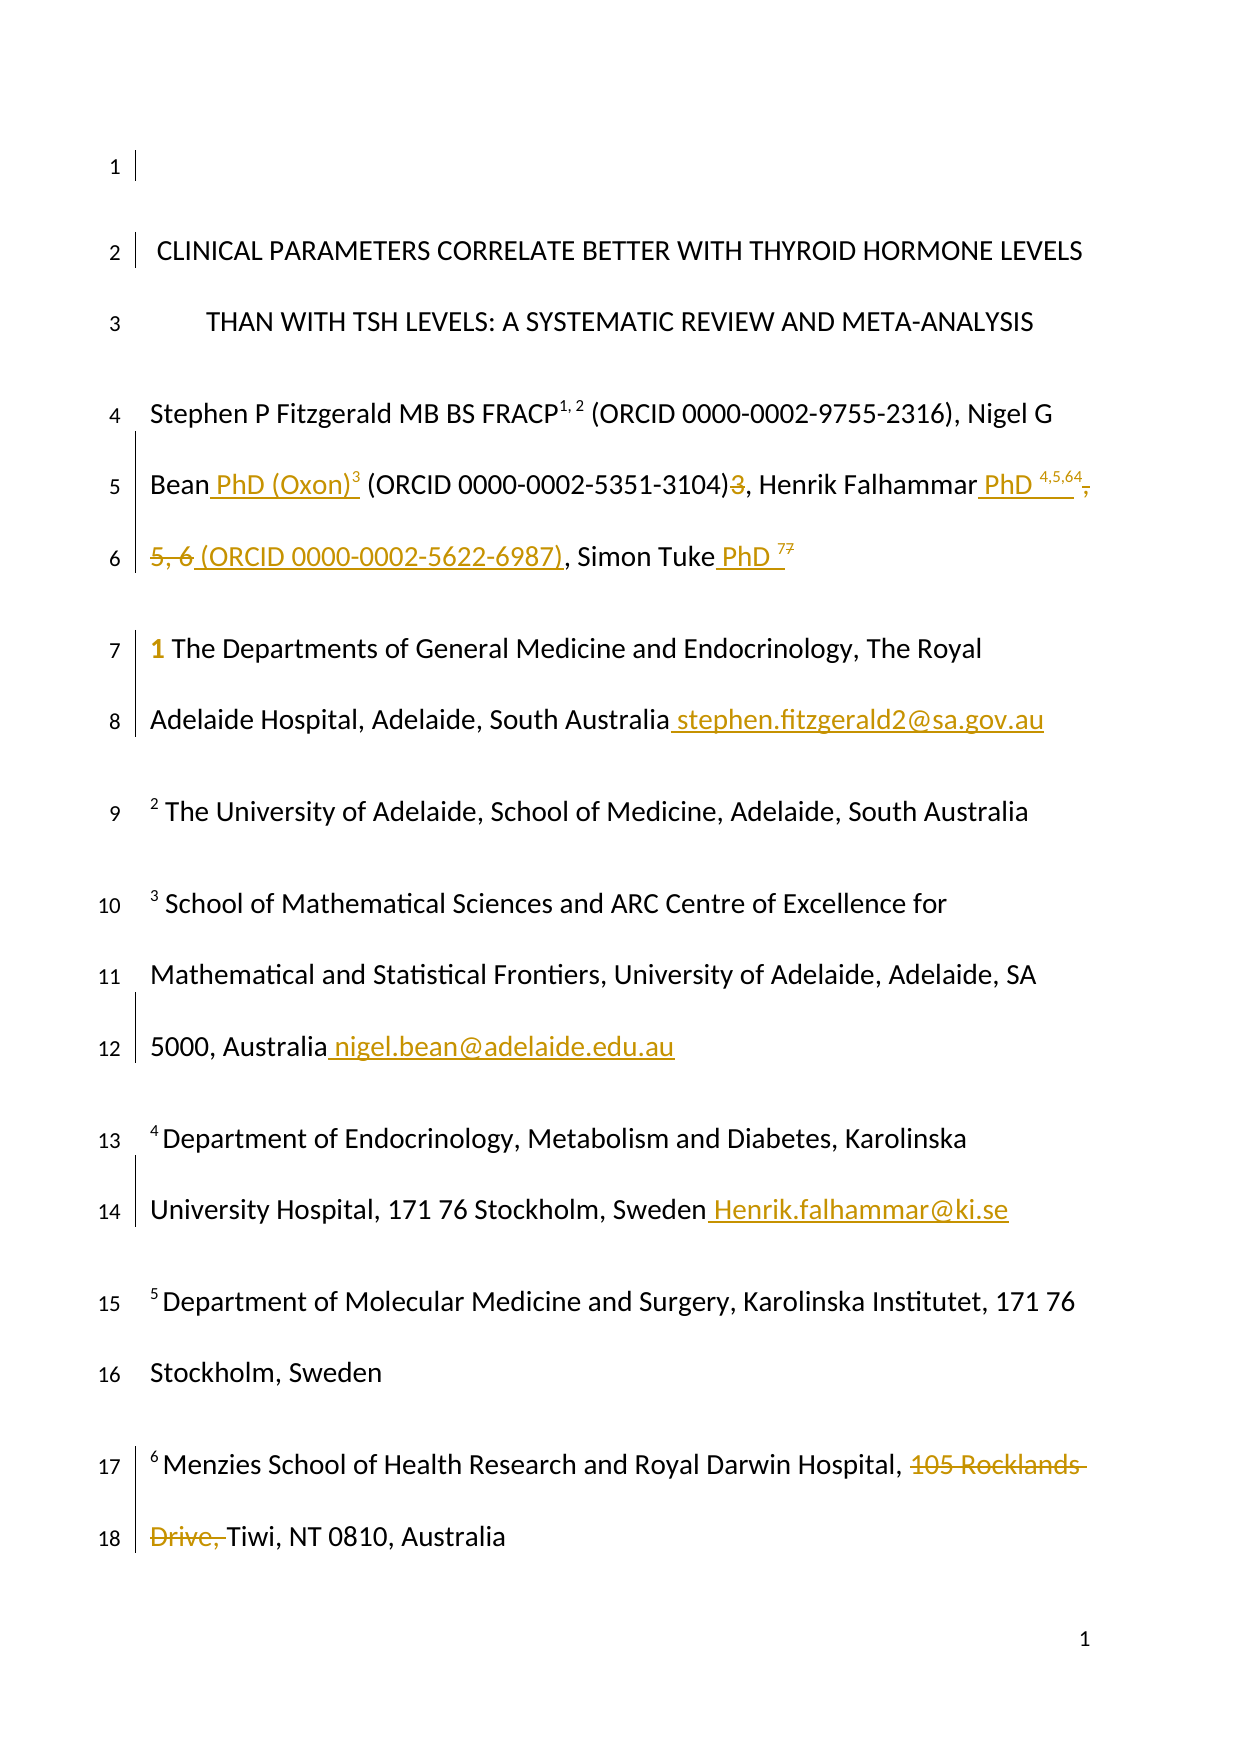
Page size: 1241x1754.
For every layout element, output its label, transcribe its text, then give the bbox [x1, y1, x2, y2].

text Stephen P Fitzgerald MB BS FRACP1, 2 (ORCID 0000-0002-9755-2316), Nigel G Bean (ORCID 0000-0002-5351-3104), Henrik Falhammar, Simon Tuke [150, 395, 1090, 573]
text 6 Menzies School of Health Research and Royal Darwin Hospital, Tiwi, NT 0810, Australia [150, 1446, 1090, 1553]
text 2 The University of Adelaide, School of Medicine, Adelaide, South Australia [150, 793, 1090, 829]
text 1 The Departments of General Medicine and Endocrinology, The Royal Adelaide Hospital, Adelaide, South Australia [150, 630, 1090, 737]
text 5 Department of Molecular Medicine and Surgery, Karolinska Institutet, 171 76 Stockholm, Sweden [150, 1283, 1090, 1390]
text CLINICAL PARAMETERS CORRELATE BETTER WITH THYROID HORMONE LEVELS THAN WITH TSH LEVELS: A SYSTEMATIC REVIEW AND META-ANALYSIS [150, 232, 1090, 339]
text 4 Department of Endocrinology, Metabolism and Diabetes, Karolinska University Hospital, 171 76 Stockholm, Sweden [150, 1120, 1090, 1227]
text 3 School of Mathematical Sciences and ARC Centre of Excellence for Mathematical and Statistical Frontiers, University of Adelaide, Adelaide, SA 5000, Australia [150, 885, 1090, 1063]
